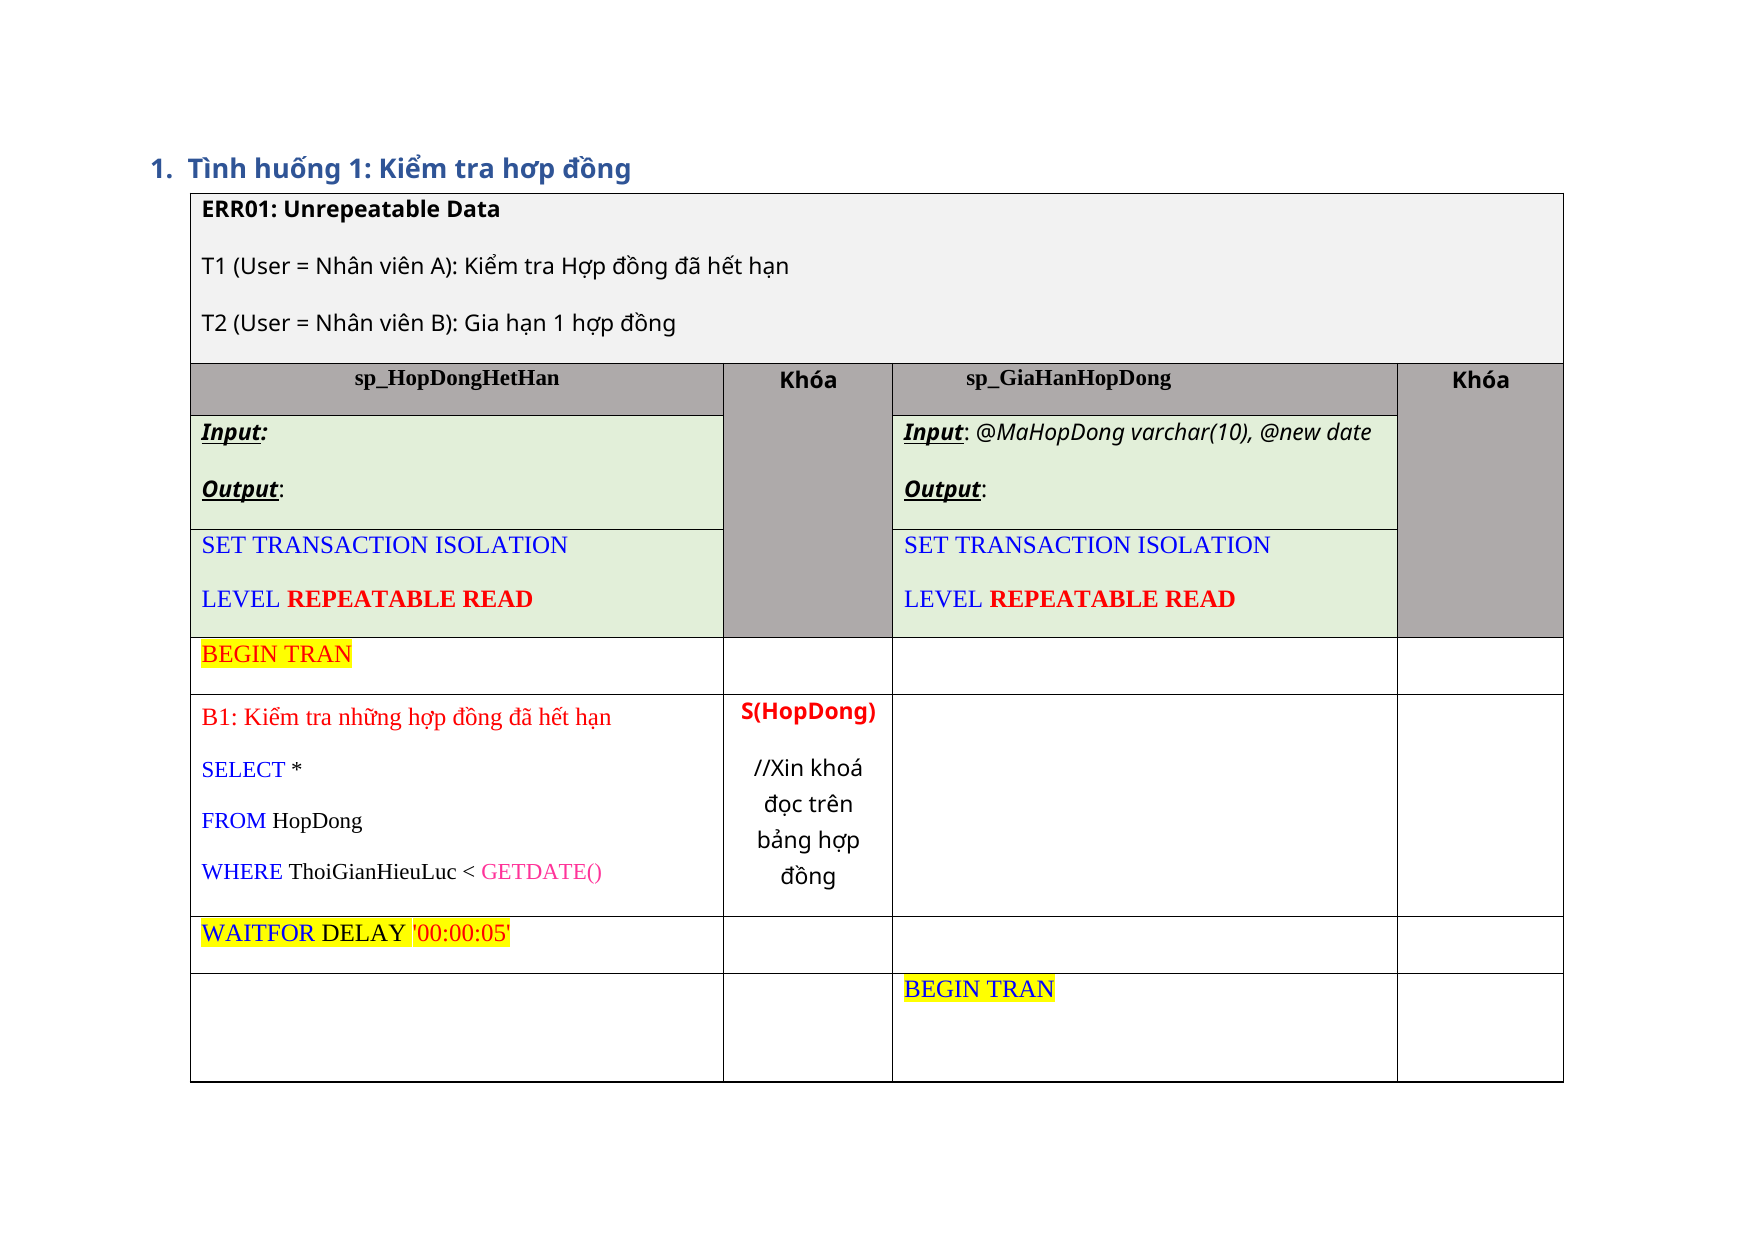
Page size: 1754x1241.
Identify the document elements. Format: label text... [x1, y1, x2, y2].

table_cell sp_HopDongHetHan [191, 364, 723, 415]
table_header ERR01: Unrepeatable Data T1 (User = Nhân viên A): Kiểm tra Hợp đồng đã hết hạn T2 (User = Nhân viên B): Gia hạn 1 hợp đồng [191, 194, 1563, 363]
table_cell [1398, 917, 1563, 973]
table_cell SET TRANSACTION ISOLATION LEVEL REPEATABLE READ [191, 530, 723, 637]
table_cell [724, 974, 892, 1081]
table_cell Khóa [1398, 364, 1563, 637]
table_cell sp_GiaHanHopDong [893, 364, 1397, 415]
table_cell [893, 917, 1397, 973]
table_cell [1398, 638, 1563, 694]
subtitle Tình huống 1: Kiểm tra hơp đồng [150, 150, 1604, 187]
table_cell Input: Output: [191, 416, 723, 529]
table_cell [893, 638, 1397, 694]
table_cell [1398, 695, 1563, 916]
table_cell SET TRANSACTION ISOLATION LEVEL REPEATABLE READ [893, 530, 1397, 637]
table_cell S(HopDong) //Xin khoá đọc trên bảng hợp đồng [724, 695, 892, 916]
table_cell WAITFOR DELAY '00:00:05' [191, 917, 723, 973]
table_cell BEGIN TRAN [893, 974, 1397, 1081]
table_cell [893, 695, 1397, 916]
table_cell [724, 917, 892, 973]
table_cell B1: Kiểm tra những hợp đồng đã hết hạn SELECT * FROM HopDong WHERE ThoiGianHieuLuc < GETDATE() [191, 695, 723, 916]
table_cell Input: @MaHopDong varchar(10), @new date Output: [893, 416, 1397, 529]
table_cell Khóa [724, 364, 892, 637]
table_cell [1398, 974, 1563, 1081]
table_cell BEGIN TRAN [191, 638, 723, 694]
table_cell [191, 974, 723, 1081]
table_cell [724, 638, 892, 694]
